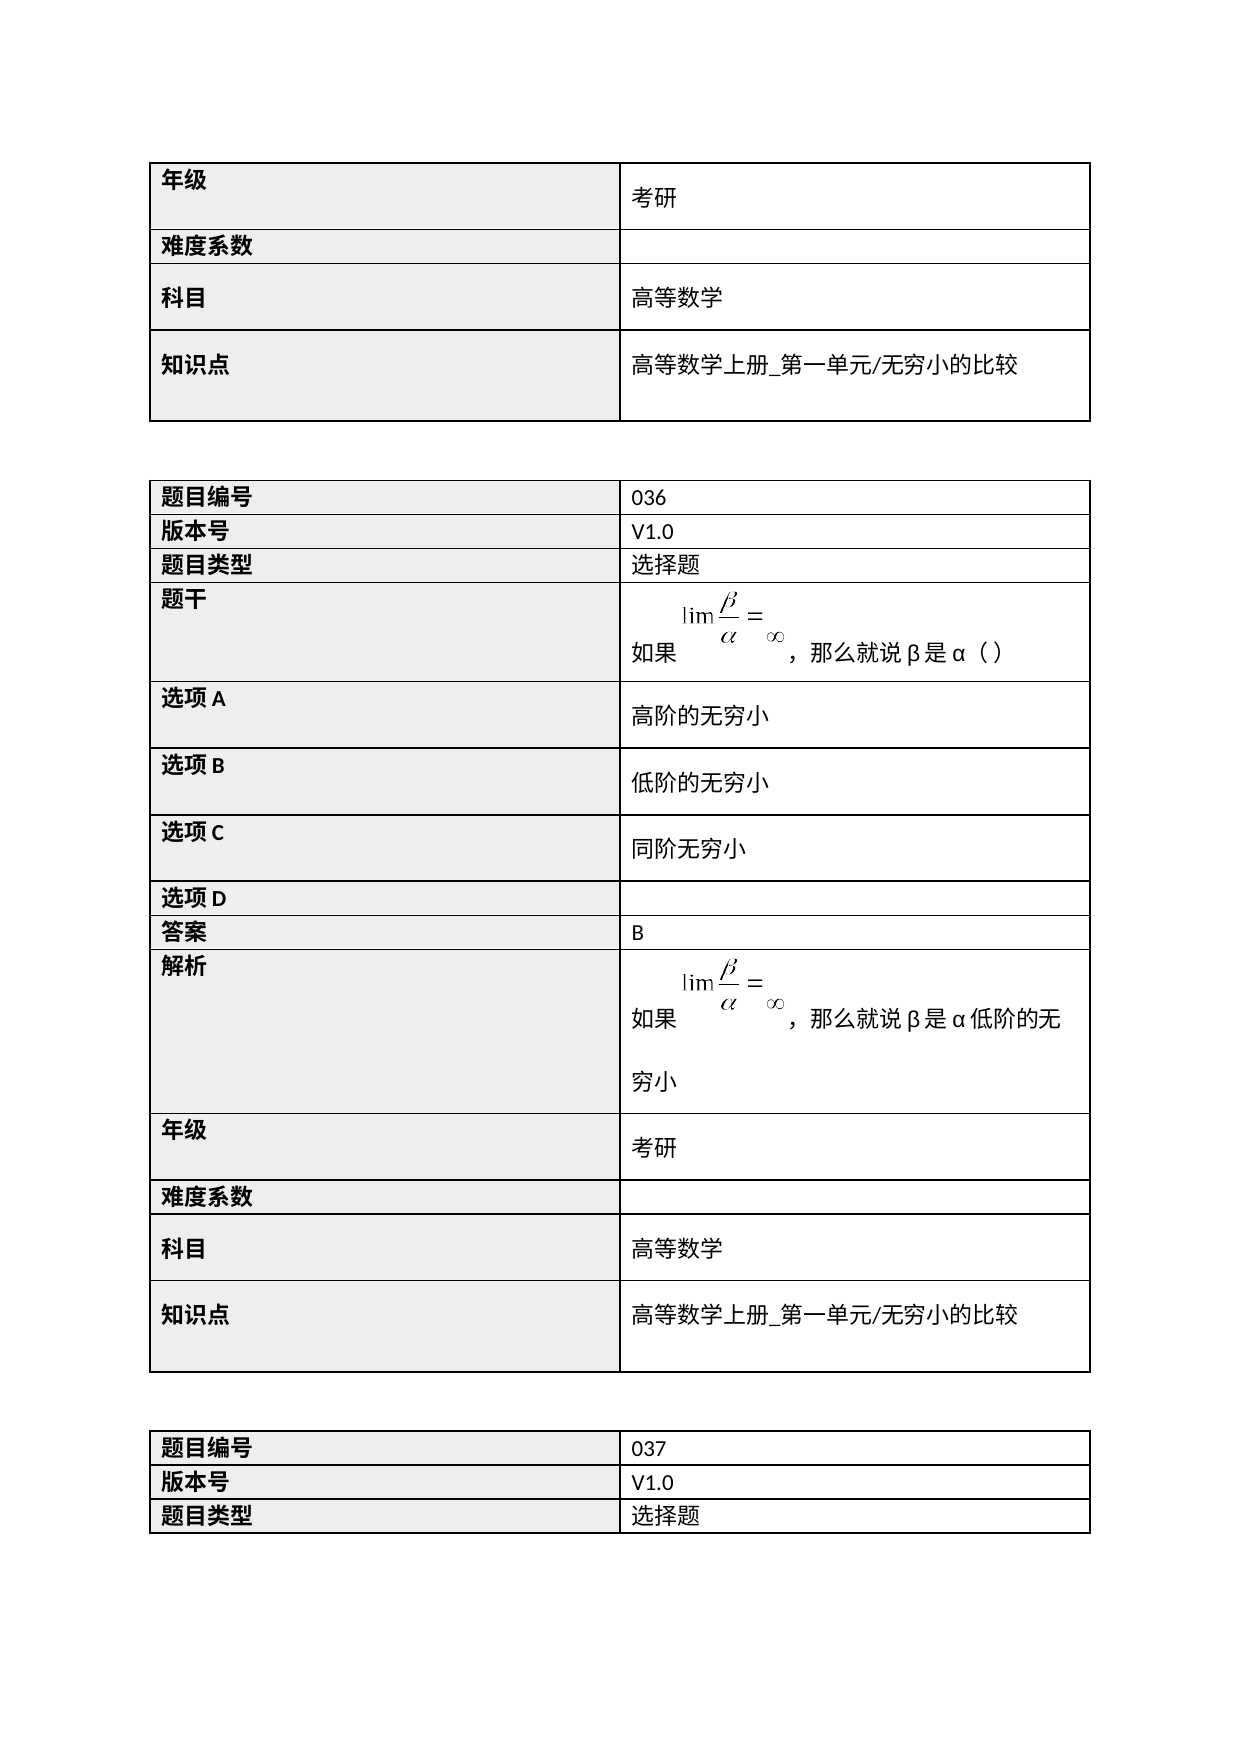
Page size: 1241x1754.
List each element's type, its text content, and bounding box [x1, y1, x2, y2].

table_header 037 [621, 1432, 1089, 1464]
table_cell 高阶的无穷小 [621, 682, 1089, 747]
table_cell 选项B [151, 749, 619, 814]
table_cell 高等数学 [621, 264, 1089, 329]
table_cell V1.0 [621, 515, 1089, 548]
table_cell 解析 [151, 950, 619, 1113]
table_cell 题目类型 [151, 549, 619, 582]
table_cell B [621, 916, 1089, 948]
table_header 036 [621, 481, 1089, 513]
table_cell 选项D [151, 882, 619, 914]
table_cell 版本号 [151, 515, 619, 548]
table_cell [621, 230, 1089, 263]
table_cell 年级 [151, 164, 619, 228]
table_cell 选择题 [621, 549, 1089, 582]
table_cell 知识点 [151, 331, 619, 420]
table_cell 难度系数 [151, 230, 619, 263]
table_cell 高等数学上册_第一单元/无穷小的比较 [621, 331, 1089, 420]
table_cell 版本号 [151, 1466, 619, 1498]
table_cell 年级 [151, 1114, 619, 1179]
table_cell 题干 [151, 583, 619, 681]
table_cell 同阶无穷小 [621, 816, 1089, 880]
table_cell 如果，那么就说β是α（ ） [621, 583, 1089, 681]
table_cell V1.0 [621, 1466, 1089, 1498]
table_cell 科目 [151, 264, 619, 329]
table_cell 高等数学 [621, 1215, 1089, 1280]
table_cell [621, 882, 1089, 914]
table_header 题目编号 [151, 1432, 619, 1464]
table_cell 选择题 [621, 1500, 1089, 1532]
table_cell 如果，那么就说β是α低阶的无穷小 [621, 950, 1089, 1113]
table_cell 科目 [151, 1215, 619, 1280]
table_cell [621, 1181, 1089, 1213]
table_cell 答案 [151, 916, 619, 948]
table_cell 考研 [621, 164, 1089, 228]
table_cell 考研 [621, 1114, 1089, 1179]
table_header 题目编号 [151, 481, 619, 513]
table_cell 高等数学上册_第一单元/无穷小的比较 [621, 1281, 1089, 1371]
table_cell 难度系数 [151, 1181, 619, 1213]
table_cell 选项C [151, 816, 619, 880]
table_cell 知识点 [151, 1281, 619, 1371]
table_cell 低阶的无穷小 [621, 749, 1089, 814]
table_cell 选项A [151, 682, 619, 747]
table_cell 题目类型 [151, 1500, 619, 1532]
